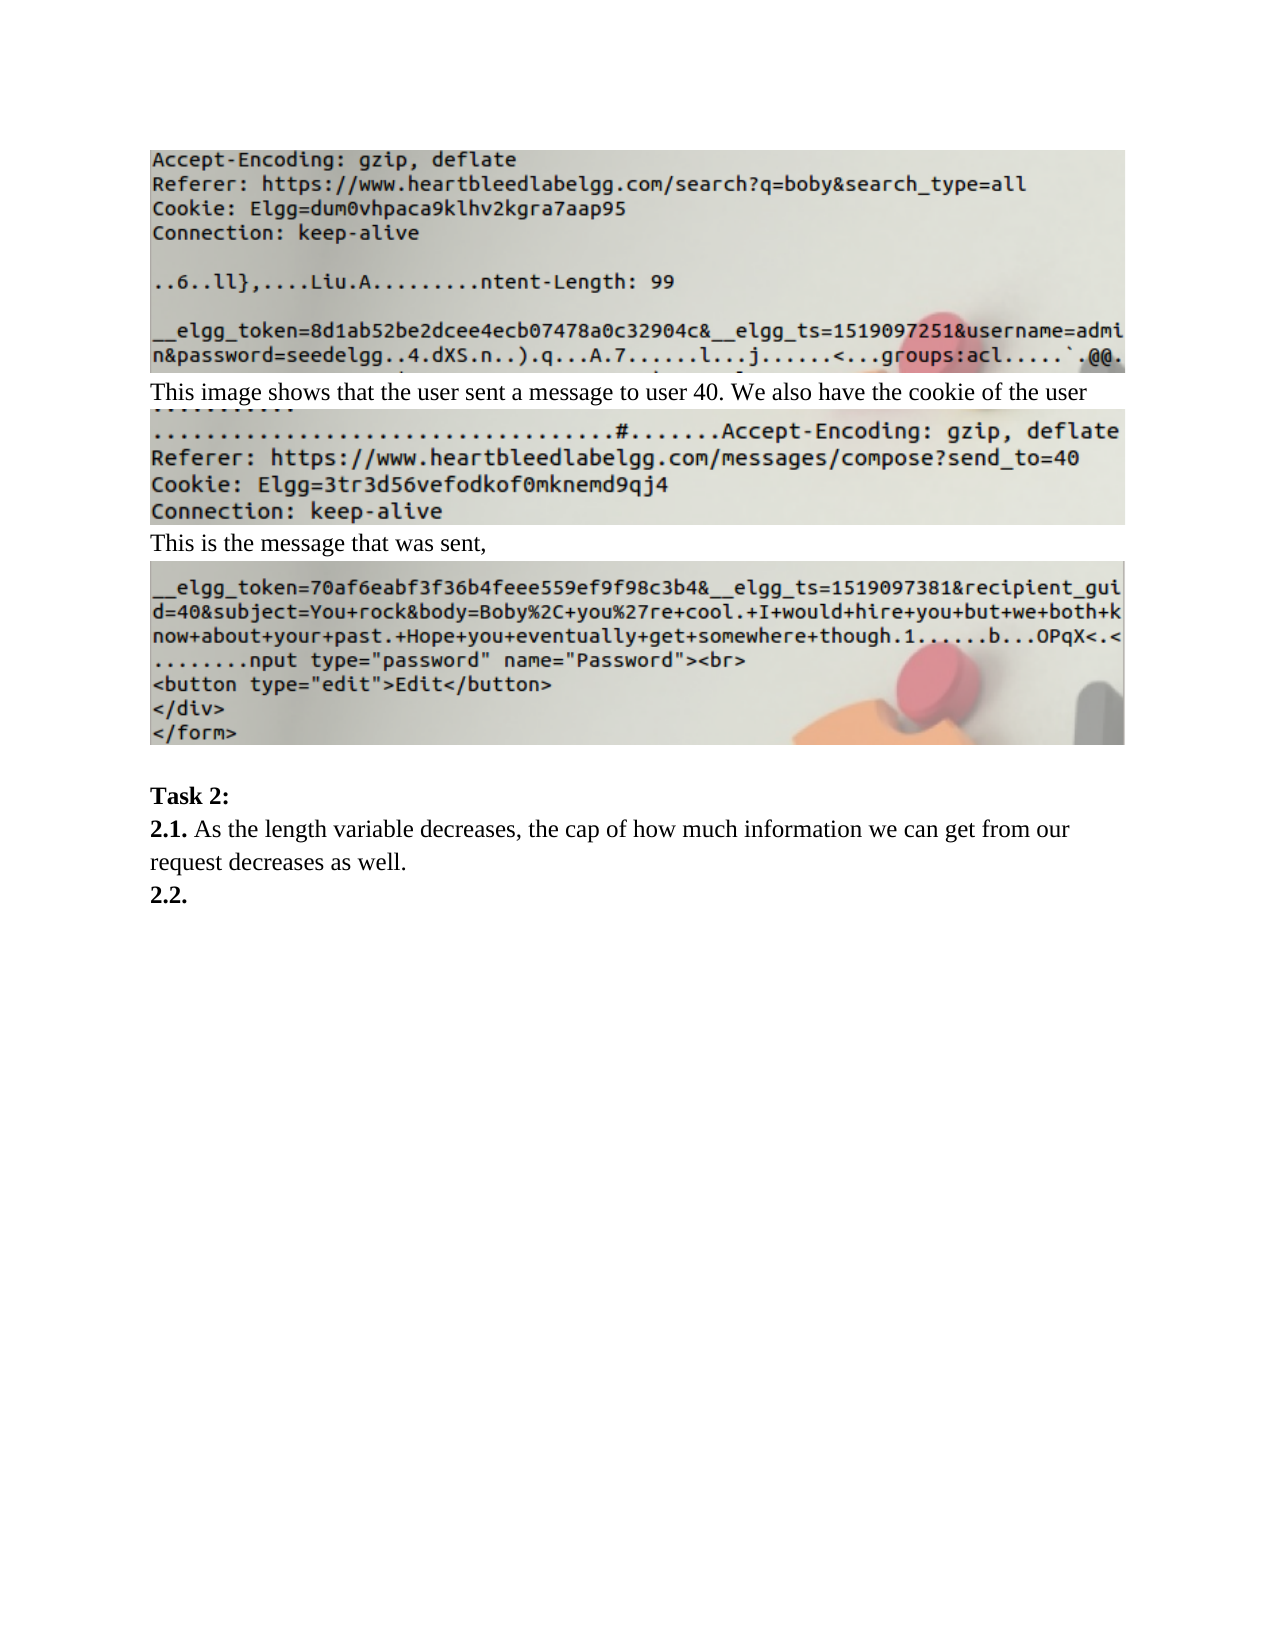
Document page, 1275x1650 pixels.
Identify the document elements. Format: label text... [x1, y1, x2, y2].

text This image shows that the user sent a message to user 40. We also have the cookie of the user [150, 377, 1125, 406]
picture [150, 561, 1125, 745]
text 2.2. [150, 881, 1125, 909]
text Task 2: [150, 781, 1125, 810]
text This is the message that was sent, [150, 528, 1125, 557]
text 2.1. As the length variable decreases, the cap of how much information we can get from our request decreases as well. [150, 814, 1125, 876]
picture [150, 409, 1125, 525]
picture [150, 150, 1125, 373]
